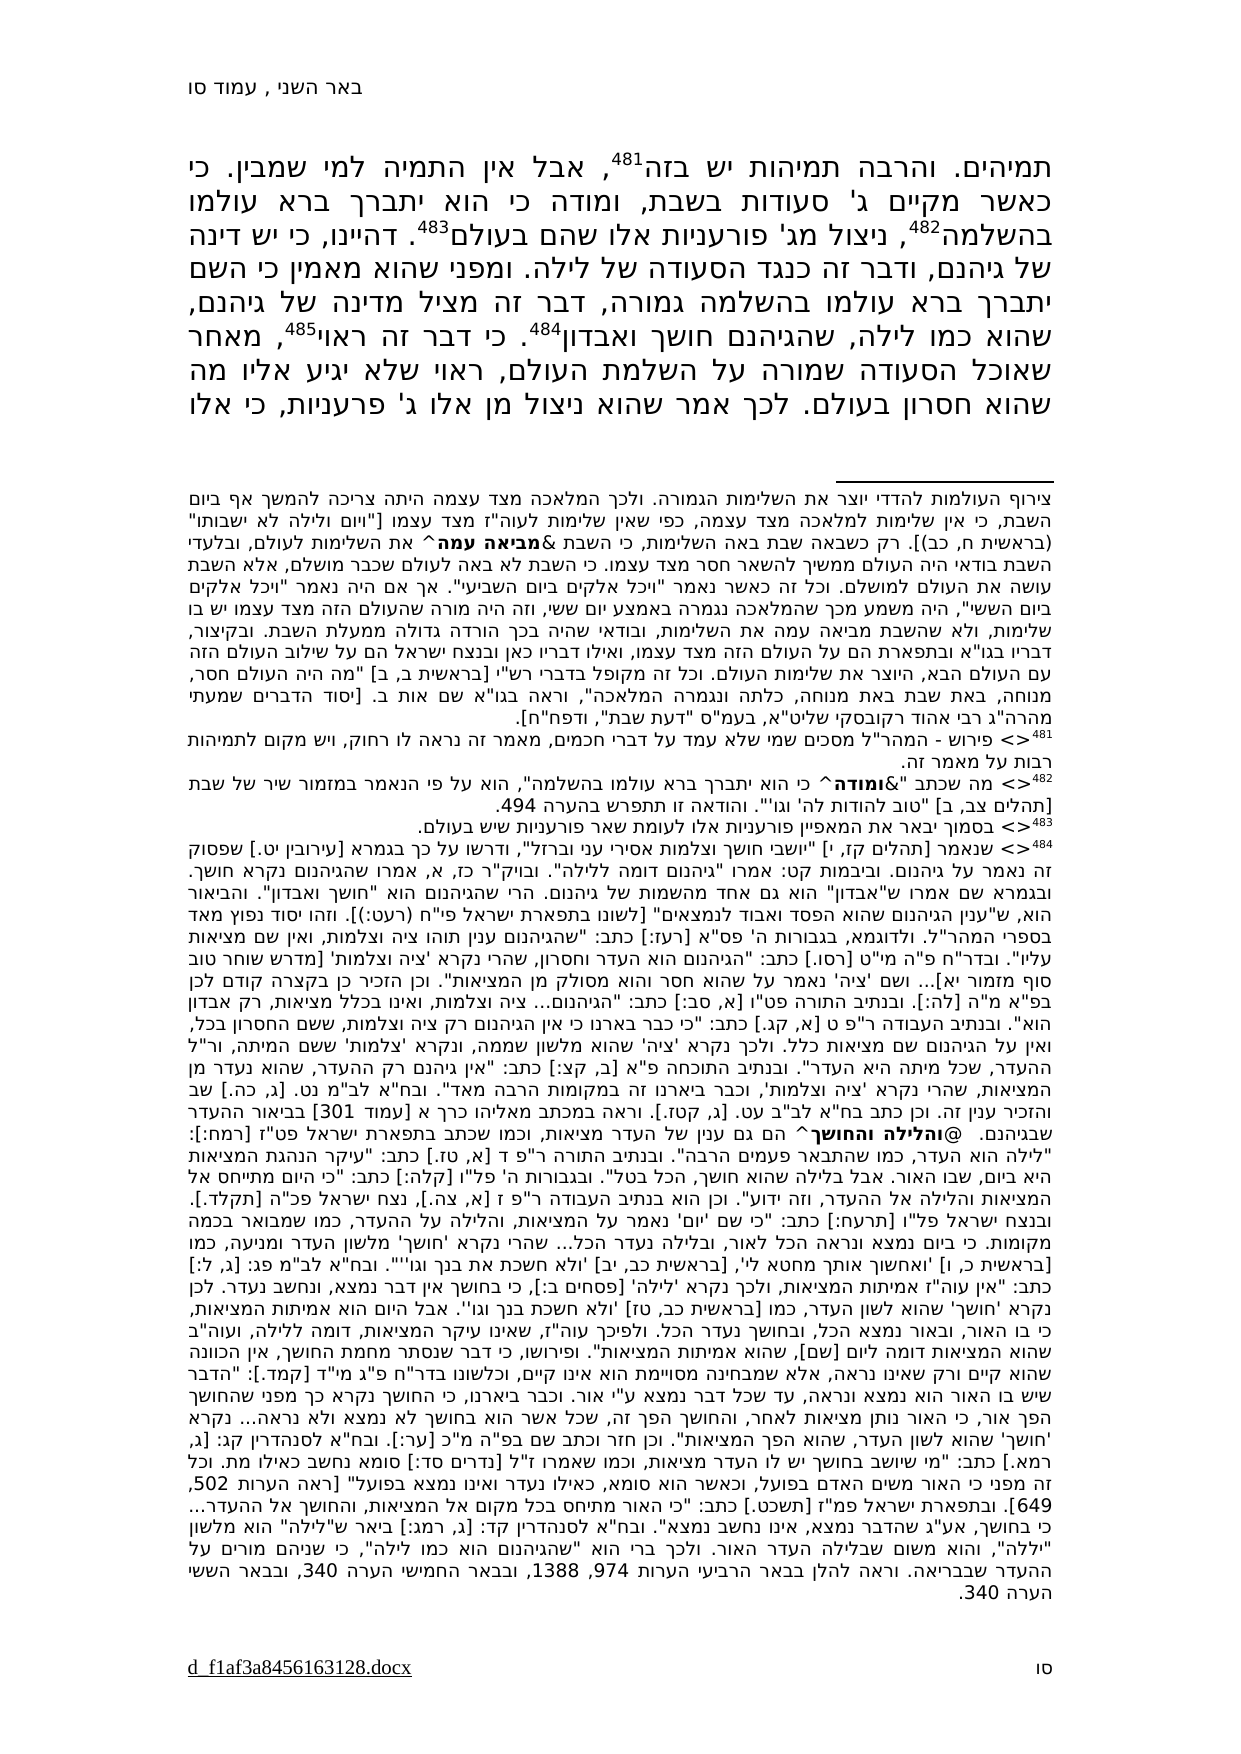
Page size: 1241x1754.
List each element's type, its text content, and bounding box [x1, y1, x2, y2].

text #ואפשר כי= הוא תמיה בעיניהם, כי מה ענין ג' סעודות שאמרו, שיהיה בהם ניצול משלש פרעניות, שהם דיני גיהנם, חבלי המשיח, ומלחמות* גוג ומגוג. ובשביל שהם לא עמדו על דברי חכמים, יהיו תמיהים. והרבה תמיהות יש בזה, אבל אין התמיה למי שמבין. כי כאשר מקיים ג' סעודות בשבת, ומודה כי הוא יתברך ברא עולמו בהשלמה, ניצול מג' פורעניות אלו שהם בעולם. דהיינו, כי יש דינה של גיהנם, ודבר זה כנגד הסעודה של לילה. ומפני שהוא מאמין כי השם יתברך ברא עולמו בהשלמה גמורה, דבר זה מציל מדינה של גיהנם, שהוא כמו לילה, שהגיהנם חושך ואבדון. כי דבר זה ראוי, מאחר שאוכל הסעודה שמורה על השלמת העולם, ראוי שלא יגיע אליו מה שהוא חסרון בעולם. לכך אמר שהוא ניצול מן אלו ג' פרעניות, כי אלו הם חסרון בעולם נחשבים. לא כמו שאר פרעניות, שהם מצד חטא (-העולם) [האדם], ובאים פרעניות לעולם מצד חסרון (-העולם) [האדם], שהוא החטא. אבל אלו ג' פרעניות הם בעולם לא מצד החטא. אף כי בודאי הגיהנם מוכן לרשעים וחוטאים, מכל מקום עצם בריאה היה קודם שחטא האדם. ולא כן שאר פורעניות, הם באים לעולם אחר שחטא האדם. ומי שהוא מקיים ג' סעודות, מודה שהשם יתברך השלים העולם בהשלמה גמורה. ואף כי ברא השם יתברך הגיהנם, אין זה באמת חסרון, שאם לא היה הגיהנם, לא היה כאן עונש הרשעים, ולא היה כאן יראת העונש. ולכך המקיים ג' סעודות אלו, ובזה מודה שהשם יתברך ברא העולם בהשלמה, ואין כאן חסרון כלל, ולכך ניצול מן הפורענות שהם חסרון. אבל למי שאינו מודה שהשם יתברך ברא העולם בהשלמה, אינו ניצול מהם. [187, 150, 1053, 422]
